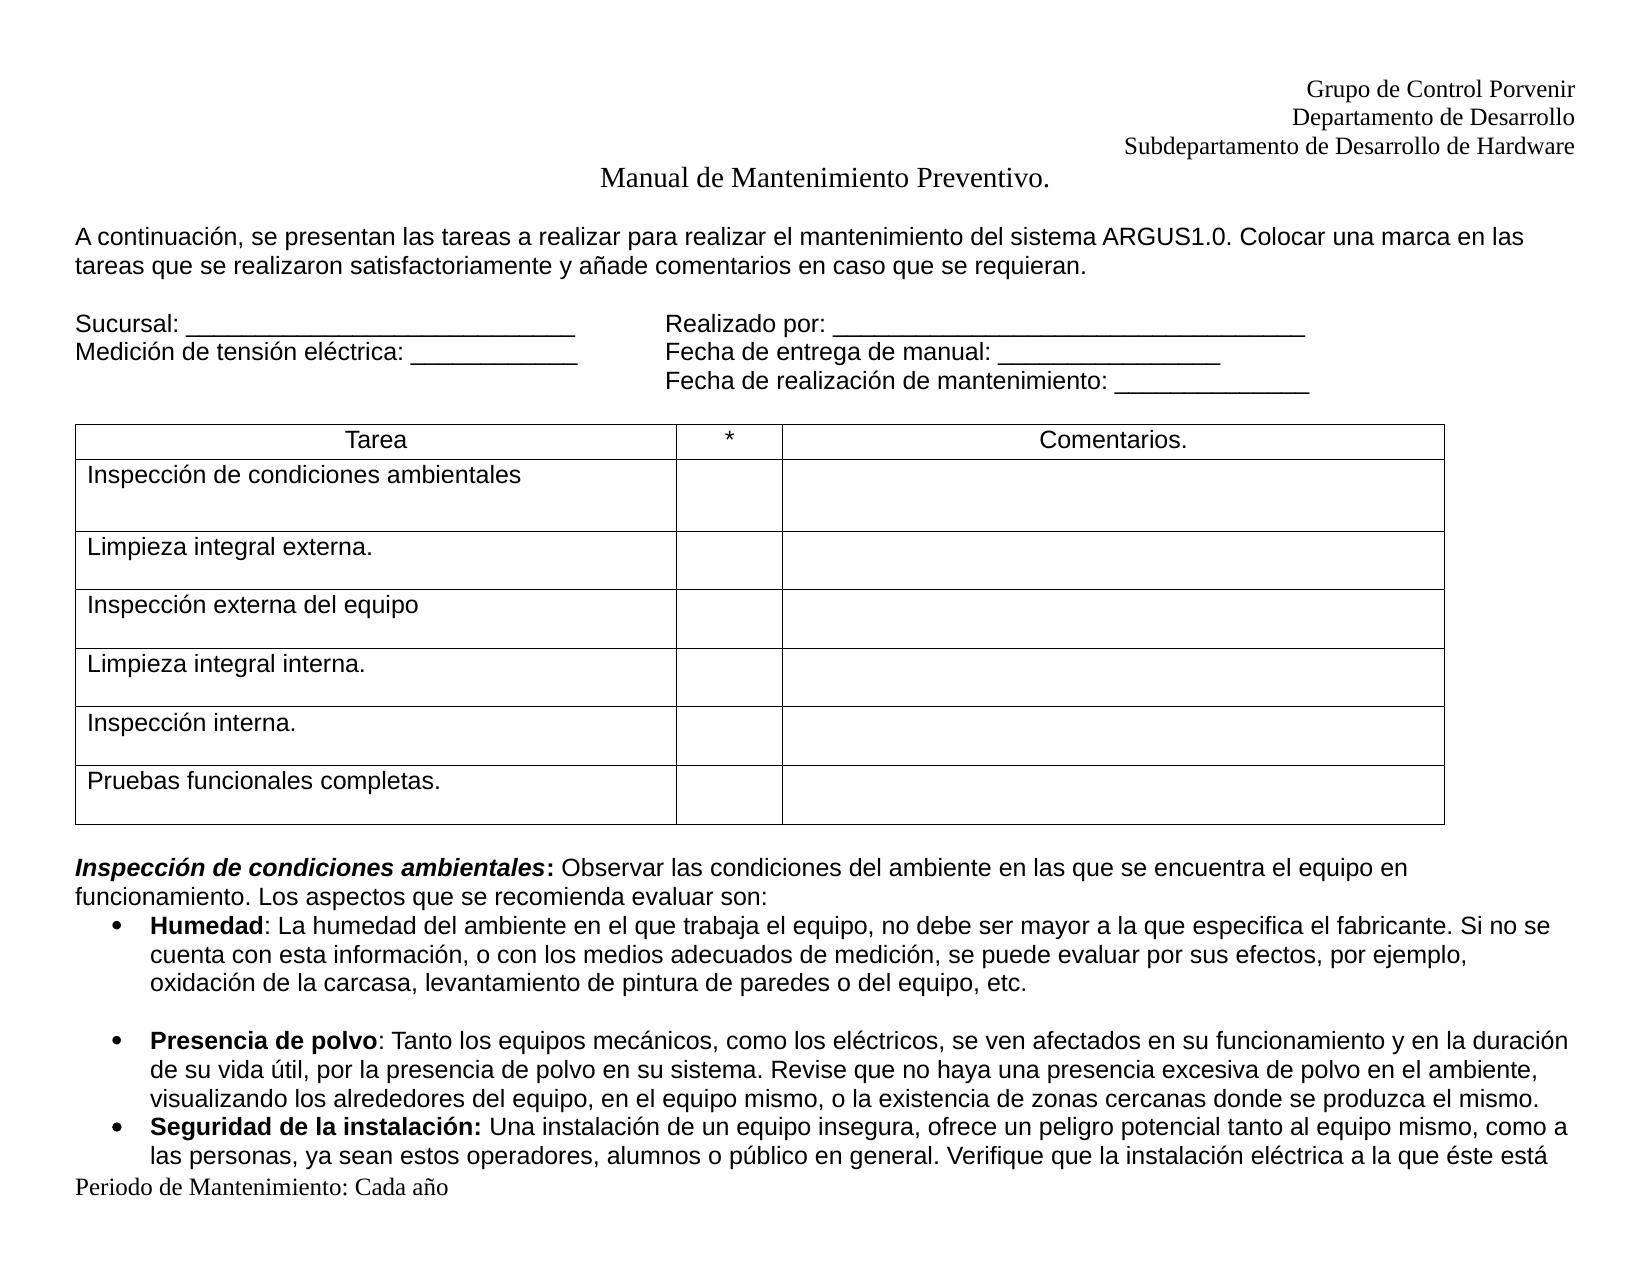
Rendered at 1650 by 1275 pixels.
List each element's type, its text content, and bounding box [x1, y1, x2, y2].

list Humedad: La humedad del ambiente en el que trabaja el equipo, no debe ser mayor a la que especifica el fabricante. Si no se cuenta con esta información, o con los medios adecuados de medición, se puede evaluar por sus efectos, por ejemplo, oxidación de la carcasa, levantamiento de pintura de paredes o del equipo, etc. [112, 911, 1575, 997]
table_cell Limpieza integral interna. [76, 649, 676, 706]
text Inspección de condiciones ambientales: Observar las condiciones del ambiente en las que se encuentra el equipo en funcionamiento. Los aspectos que se recomienda evaluar son: [75, 853, 1575, 911]
table_cell [783, 766, 1444, 823]
table_header Tarea [76, 425, 676, 459]
table_cell [677, 707, 782, 765]
table_cell [677, 460, 782, 531]
table_header * [677, 425, 782, 459]
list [112, 1112, 1575, 1170]
table_header Comentarios. [783, 425, 1444, 459]
list Presencia de polvo: Tanto los equipos mecánicos, como los eléctricos, se ven afectados en su funcionamiento y en la duración de su vida útil, por la presencia de polvo en su sistema. Revise que no haya una presencia excesiva de polvo en el ambiente, visualizando los alrededores del equipo, en el equipo mismo, o la existencia de zonas cercanas donde se produzca el mismo. [112, 1026, 1575, 1112]
text Medición de tensión eléctrica: ____________ Fecha de entrega de manual: ________________ [75, 337, 1575, 366]
text Sucursal: ____________________________ Realizado por: __________________________________ [75, 308, 1575, 337]
text Fecha de realización de mantenimiento: ______________ [75, 366, 1575, 395]
text A continuación, se presentan las tareas a realizar para realizar el mantenimiento del sistema ARGUS1.0. Colocar una marca en las tareas que se realizaron satisfactoriamente y añade comentarios en caso que se requieran. [75, 222, 1575, 280]
table_cell [677, 766, 782, 823]
table_cell [783, 590, 1444, 648]
table_cell [677, 590, 782, 648]
table_cell [677, 532, 782, 589]
table_cell [783, 460, 1444, 531]
table_cell [677, 649, 782, 706]
table_cell Pruebas funcionales completas. [76, 766, 676, 823]
table_cell Inspección externa del equipo [76, 590, 676, 648]
table_cell [783, 707, 1444, 765]
table_cell Inspección de condiciones ambientales [76, 460, 676, 531]
text Manual de Mantenimiento Preventivo. [75, 160, 1575, 193]
table_cell Inspección interna. [76, 707, 676, 765]
table_cell [783, 532, 1444, 589]
table_cell Limpieza integral externa. [76, 532, 676, 589]
table_cell [783, 649, 1444, 706]
